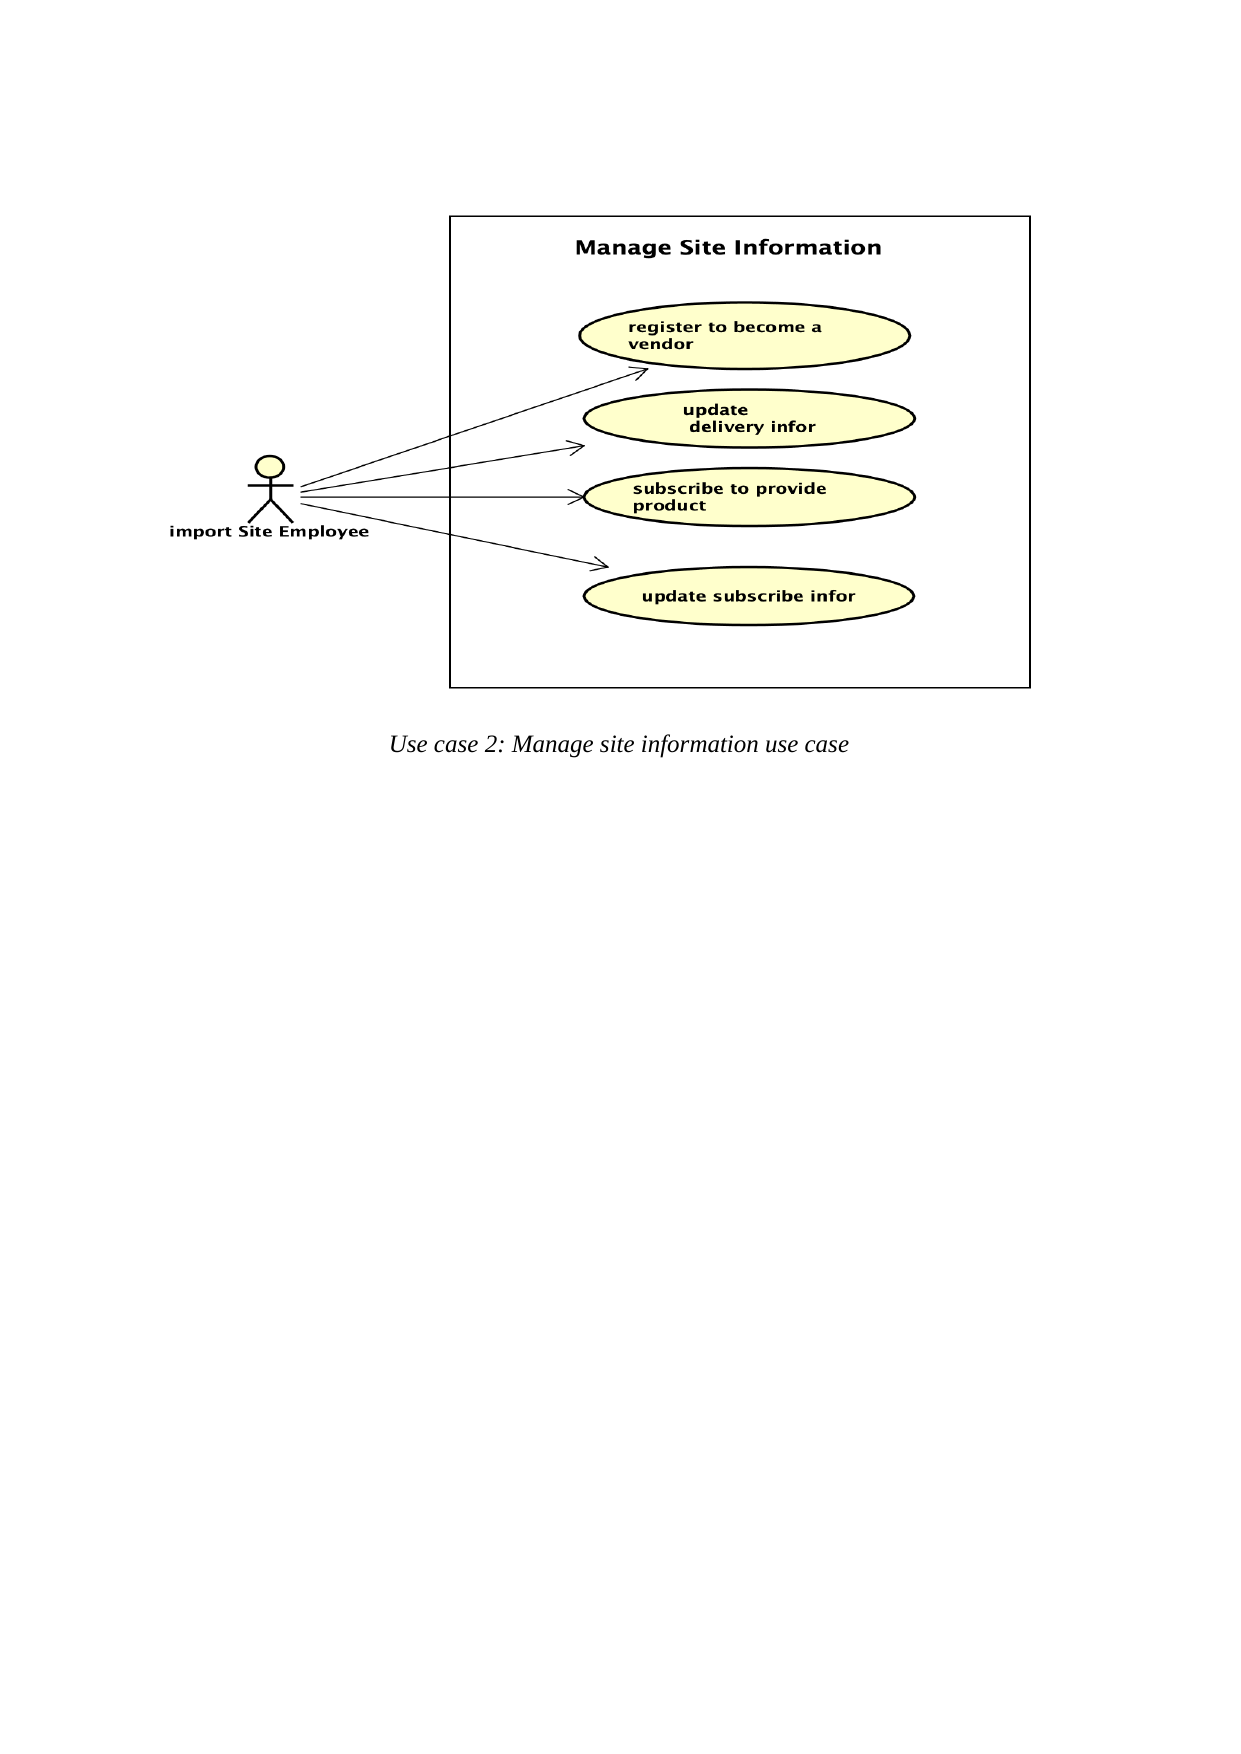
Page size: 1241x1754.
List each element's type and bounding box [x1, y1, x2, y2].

picture [158, 199, 1082, 708]
